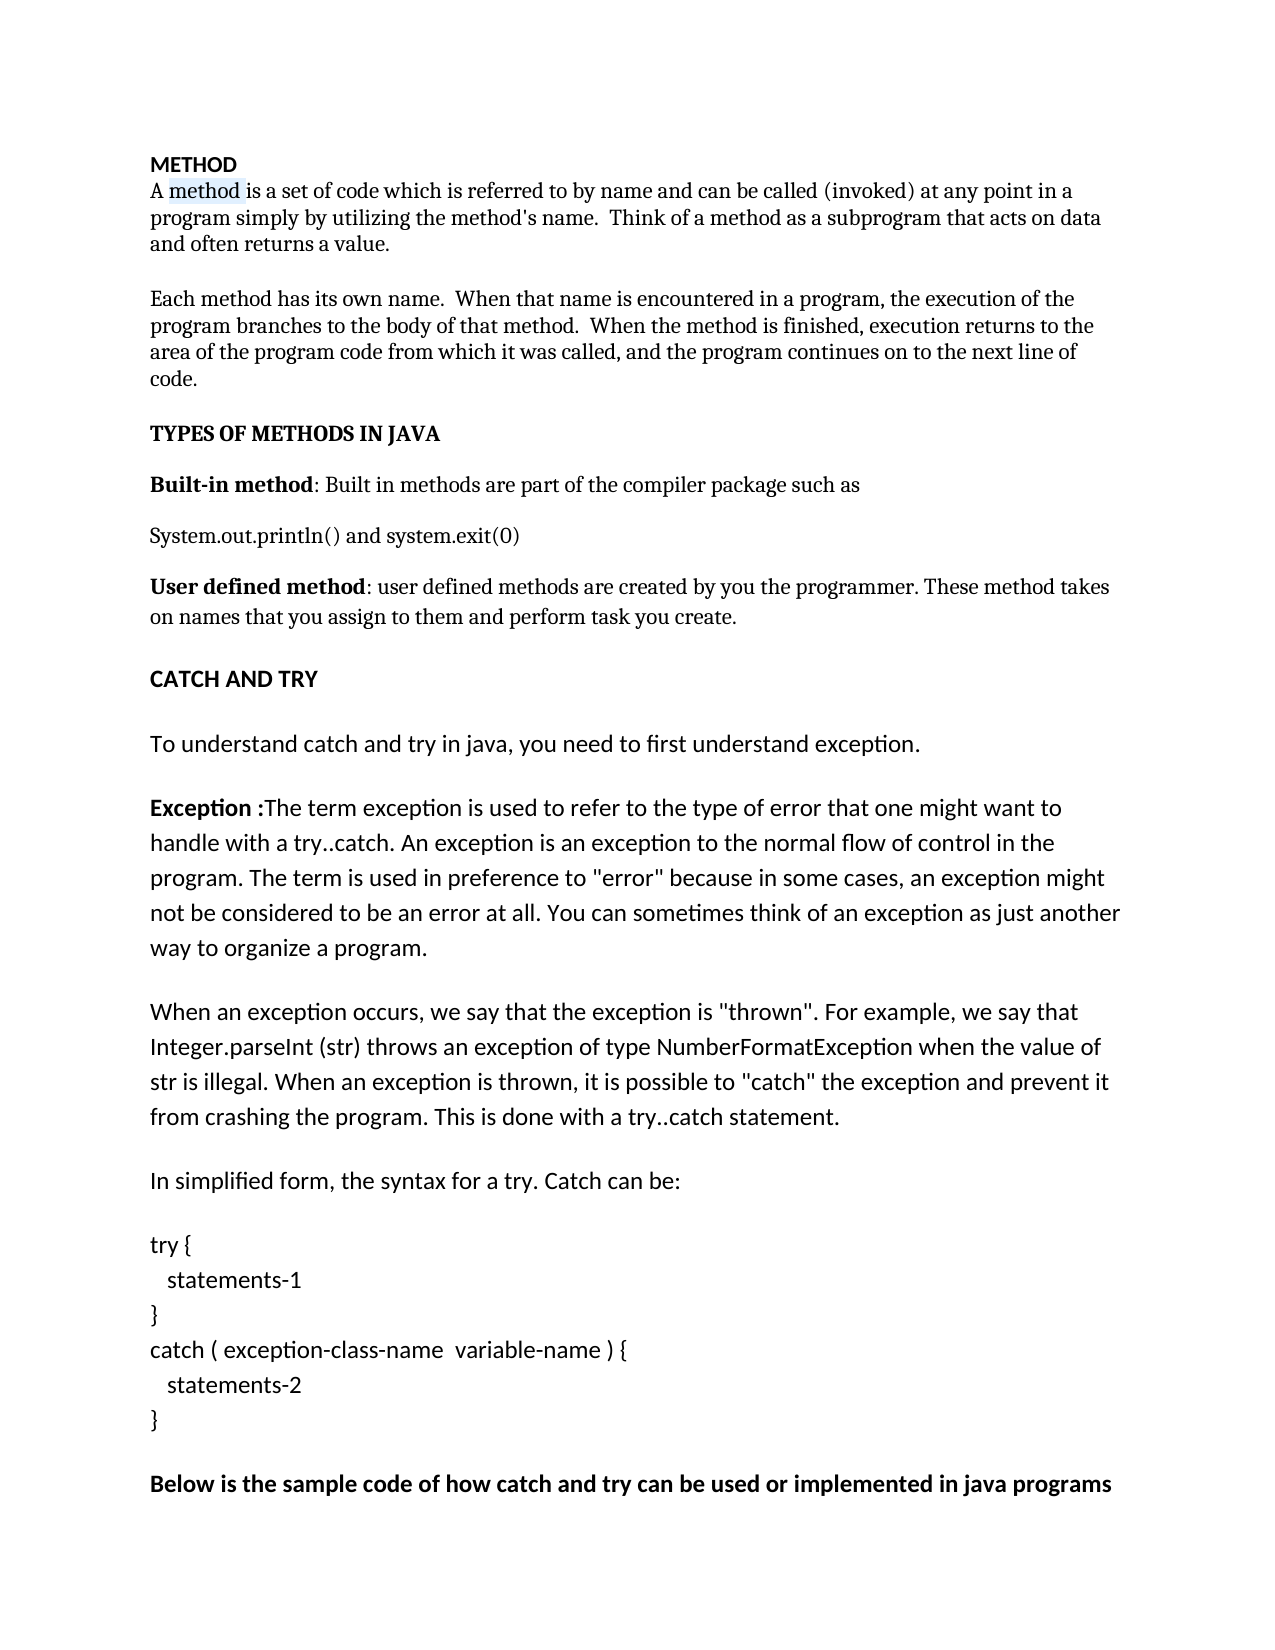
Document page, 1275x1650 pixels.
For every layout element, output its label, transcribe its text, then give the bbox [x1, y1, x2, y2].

text Exception :The term exception is used to refer to the type of error that one might want to handle with a try..catch. An exception is an exception to the normal flow of control in the program. The term is used in preference to "error" because in some cases, an exception might not be considered to be an error at all. You can sometimes think of an exception as just another way to organize a program. [150, 792, 1125, 962]
text } [150, 1404, 1125, 1435]
text try { [150, 1229, 1125, 1260]
text Below is the sample code of how catch and try can be used or implemented in java programs [150, 1468, 1125, 1499]
text System.out.println() and system.exit(0) [150, 523, 1125, 549]
text statements-1 [150, 1264, 1125, 1295]
text User defined method: user defined methods are created by you the programmer. These method takes on names that you assign to them and perform task you create. [150, 574, 1125, 631]
text catch ( exception-class-name variable-name ) { [150, 1334, 1125, 1365]
text } [150, 1299, 1125, 1330]
text To understand catch and try in java, you need to first understand exception. [150, 728, 1125, 758]
text In simplified form, the syntax for a try. Catch can be: [150, 1165, 1125, 1196]
text TYPES OF METHODS IN JAVA [150, 421, 1125, 447]
text When an exception occurs, we say that the exception is "thrown". For example, we say that Integer.parseInt (str) throws an exception of type NumberFormatException when the value of str is illegal. When an exception is thrown, it is possible to "catch" the exception and prevent it from crashing the program. This is done with a try..catch statement. [150, 996, 1125, 1132]
text statements-2 [150, 1369, 1125, 1400]
text CATCH AND TRY [150, 663, 1125, 694]
text Each method has its own name. When that name is encountered in a program, the execution of the program branches to the body of that method. When the method is finished, execution returns to the area of the program code from which it was called, and the program continues on to the next line of code. [150, 286, 1125, 392]
text A method is a set of code which is referred to by name and can be called (invoked) at any point in a program simply by utilizing the method's name. Think of a method as a subprogram that acts on data and often returns a value. [150, 178, 1125, 257]
text METHOD [150, 150, 1125, 178]
text Built-in method: Built in methods are part of the compiler package such as [150, 472, 1125, 498]
